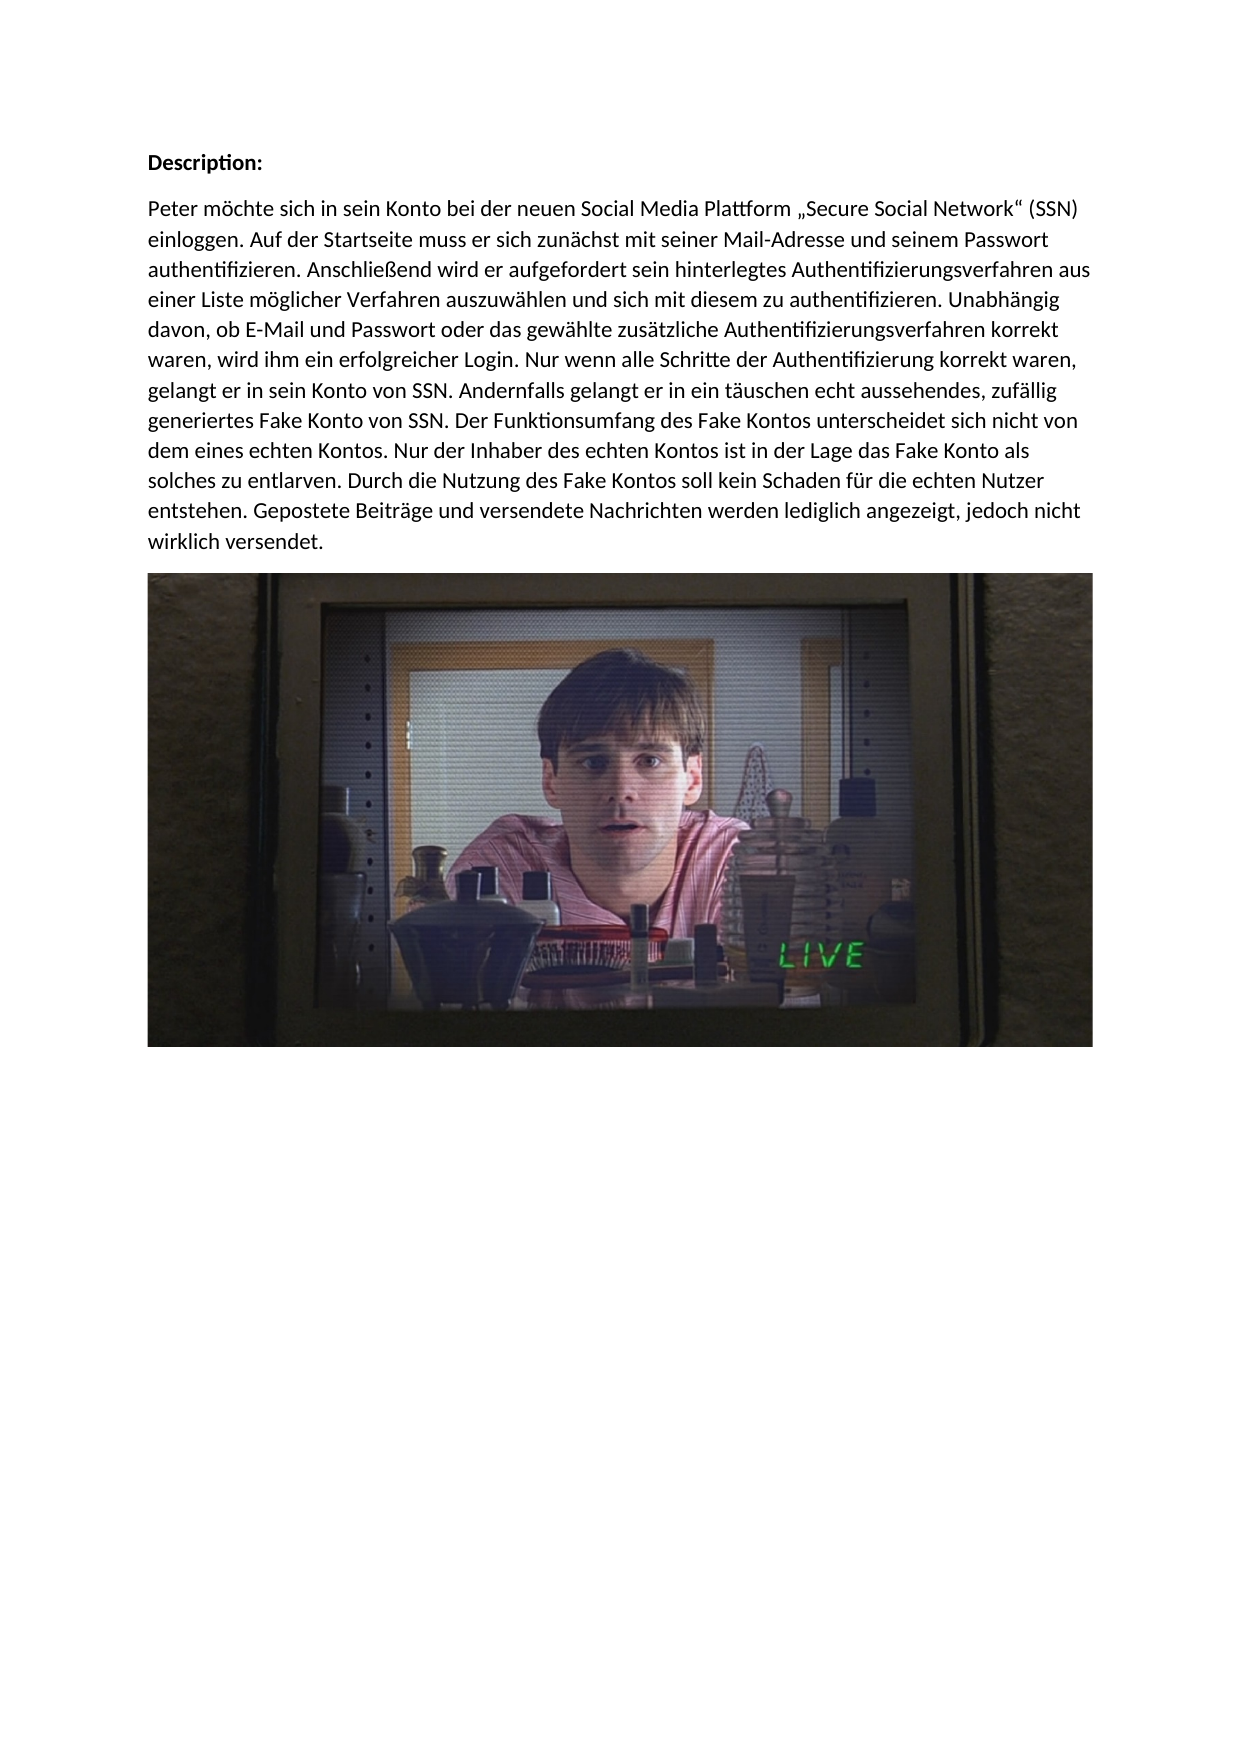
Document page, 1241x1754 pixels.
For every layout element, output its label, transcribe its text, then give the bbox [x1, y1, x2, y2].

text Description: [148, 148, 1093, 176]
text Peter möchte sich in sein Konto bei der neuen Social Media Plattform „Secure Social Network“ (SSN) einloggen. Auf der Startseite muss er sich zunächst mit seiner Mail-Adresse und seinem Passwort authentifizieren. Anschließend wird er aufgefordert sein hinterlegtes Authentifizierungsverfahren aus einer Liste möglicher Verfahren auszuwählen und sich mit diesem zu authentifizieren. Unabhängig davon, ob E-Mail und Passwort oder das gewählte zusätzliche Authentifizierungsverfahren korrekt waren, wird ihm ein erfolgreicher Login. Nur wenn alle Schritte der Authentifizierung korrekt waren, gelangt er in sein Konto von SSN. Andernfalls gelangt er in ein täuschen echt aussehendes, zufällig generiertes Fake Konto von SSN. Der Funktionsumfang des Fake Kontos unterscheidet sich nicht von dem eines echten Kontos. Nur der Inhaber des echten Kontos ist in der Lage das Fake Konto als solches zu entlarven. Durch die Nutzung des Fake Kontos soll kein Schaden für die echten Nutzer entstehen. Gepostete Beiträge und versendete Nachrichten werden lediglich angezeigt, jedoch nicht wirklich versendet. [148, 194, 1093, 555]
picture [147, 573, 1093, 1047]
